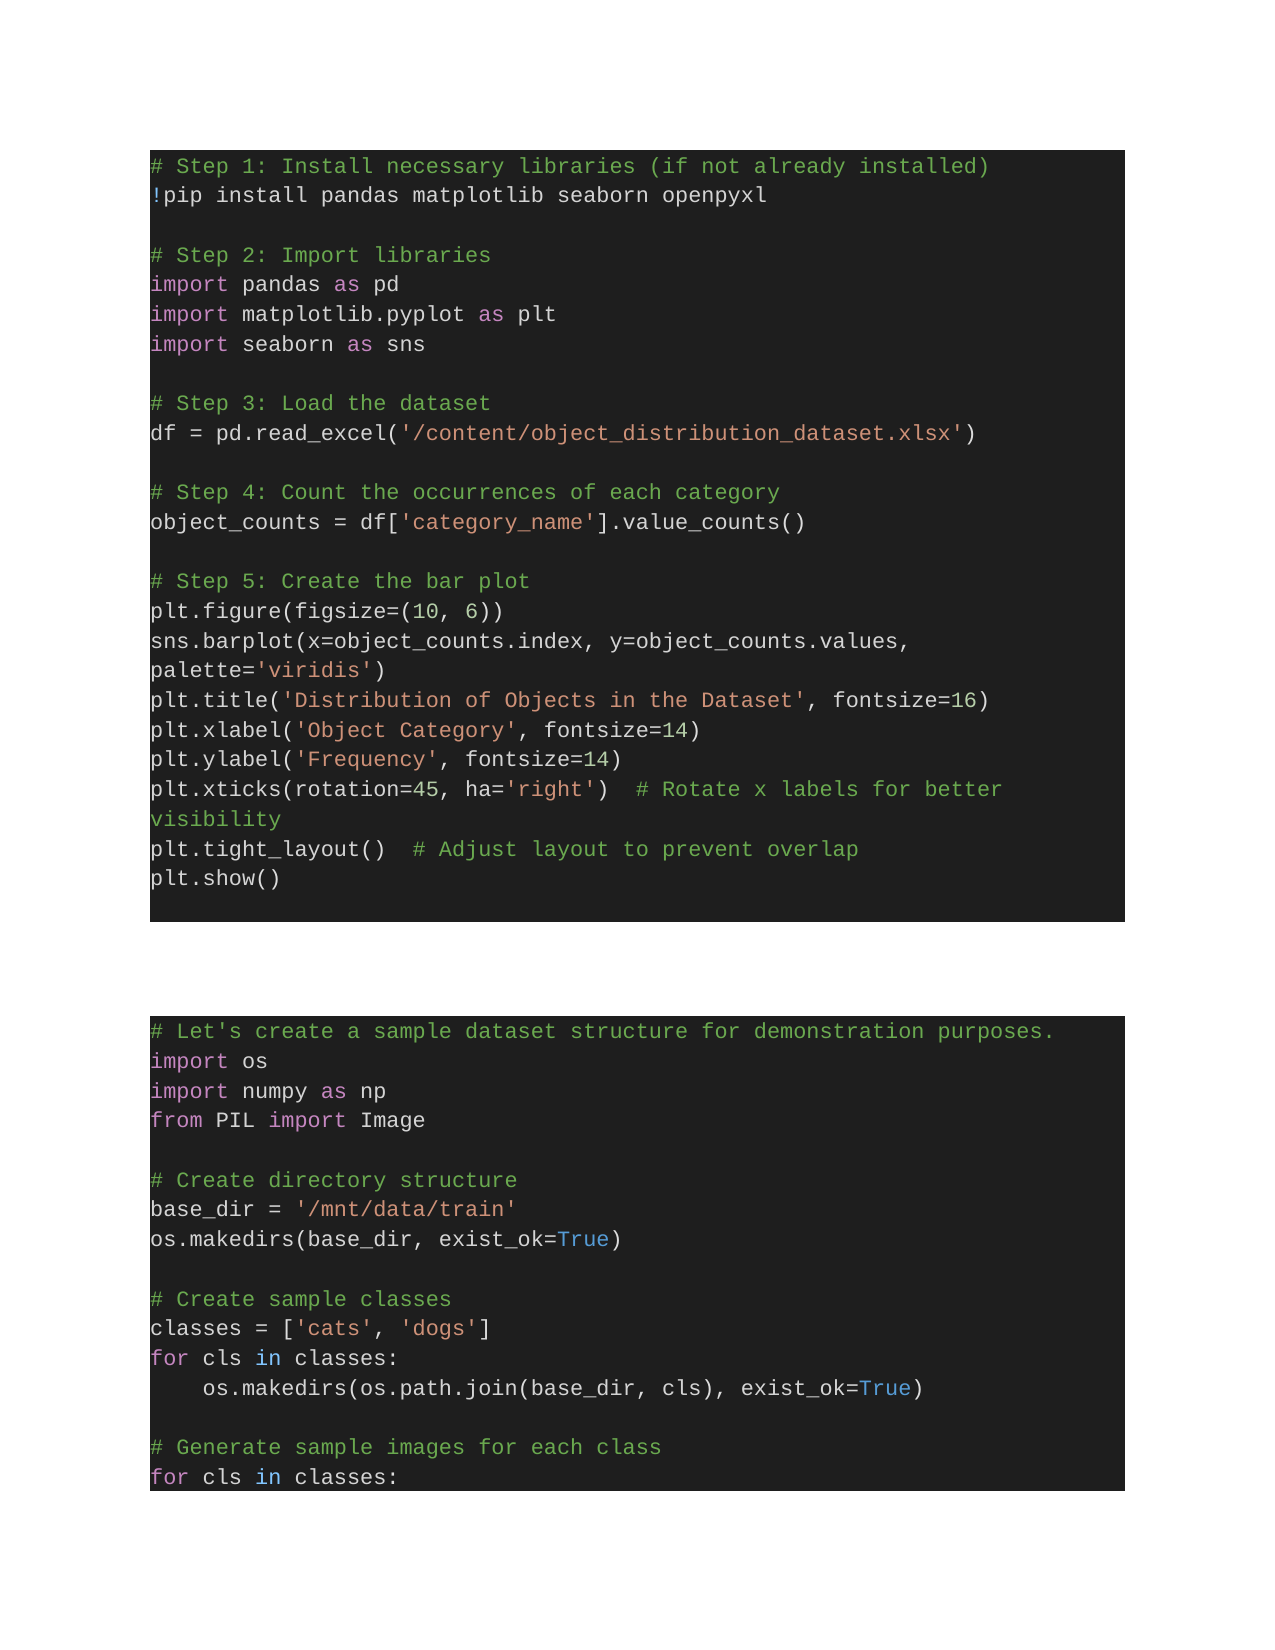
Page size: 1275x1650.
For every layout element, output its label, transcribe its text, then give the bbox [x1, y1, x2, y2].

text import numpy as np [150, 1075, 1125, 1105]
text classes = ['cats', 'dogs'] [150, 1312, 1125, 1342]
text df = pd.read_excel('/content/object_distribution_dataset.xlsx') [150, 417, 1125, 447]
text # Step 1: Install necessary libraries (if not already installed) [150, 150, 1125, 180]
text for cls in classes: [150, 1342, 1125, 1372]
text import matplotlib.pyplot as plt [150, 298, 1125, 328]
text from PIL import Image [150, 1105, 1125, 1134]
text plt.show() [150, 862, 1125, 892]
text # Step 4: Count the occurrences of each category [150, 477, 1125, 506]
text # Create directory structure [150, 1164, 1125, 1194]
text # Generate sample images for each class [150, 1431, 1125, 1461]
text import seaborn as sns [150, 328, 1125, 358]
text sns.barplot(x=object_counts.index, y=object_counts.values, palette='viridis') [150, 625, 1125, 684]
text # Step 5: Create the bar plot [150, 566, 1125, 595]
text os.makedirs(base_dir, exist_ok=True) [150, 1223, 1125, 1253]
text import pandas as pd [150, 269, 1125, 298]
text !pip install pandas matplotlib seaborn openpyxl [150, 180, 1125, 209]
text plt.tight_layout() # Adjust layout to prevent overlap [150, 833, 1125, 862]
text plt.ylabel('Frequency', fontsize=14) [150, 744, 1125, 773]
text plt.xlabel('Object Category', fontsize=14) [150, 714, 1125, 744]
text os.makedirs(os.path.join(base_dir, cls), exist_ok=True) [150, 1372, 1125, 1402]
text plt.title('Distribution of Objects in the Dataset', fontsize=16) [150, 684, 1125, 714]
text base_dir = '/mnt/data/train' [150, 1194, 1125, 1223]
text object_counts = df['category_name'].value_counts() [150, 506, 1125, 536]
text # Step 2: Import libraries [150, 239, 1125, 269]
text for cls in classes: [150, 1461, 1125, 1491]
text plt.figure(figsize=(10, 6)) [150, 595, 1125, 625]
text # Create sample classes [150, 1283, 1125, 1312]
text # Let's create a sample dataset structure for demonstration purposes. [150, 1016, 1125, 1045]
text import os [150, 1045, 1125, 1075]
text # Step 3: Load the dataset [150, 387, 1125, 417]
text plt.xticks(rotation=45, ha='right') # Rotate x labels for better visibility [150, 773, 1125, 833]
